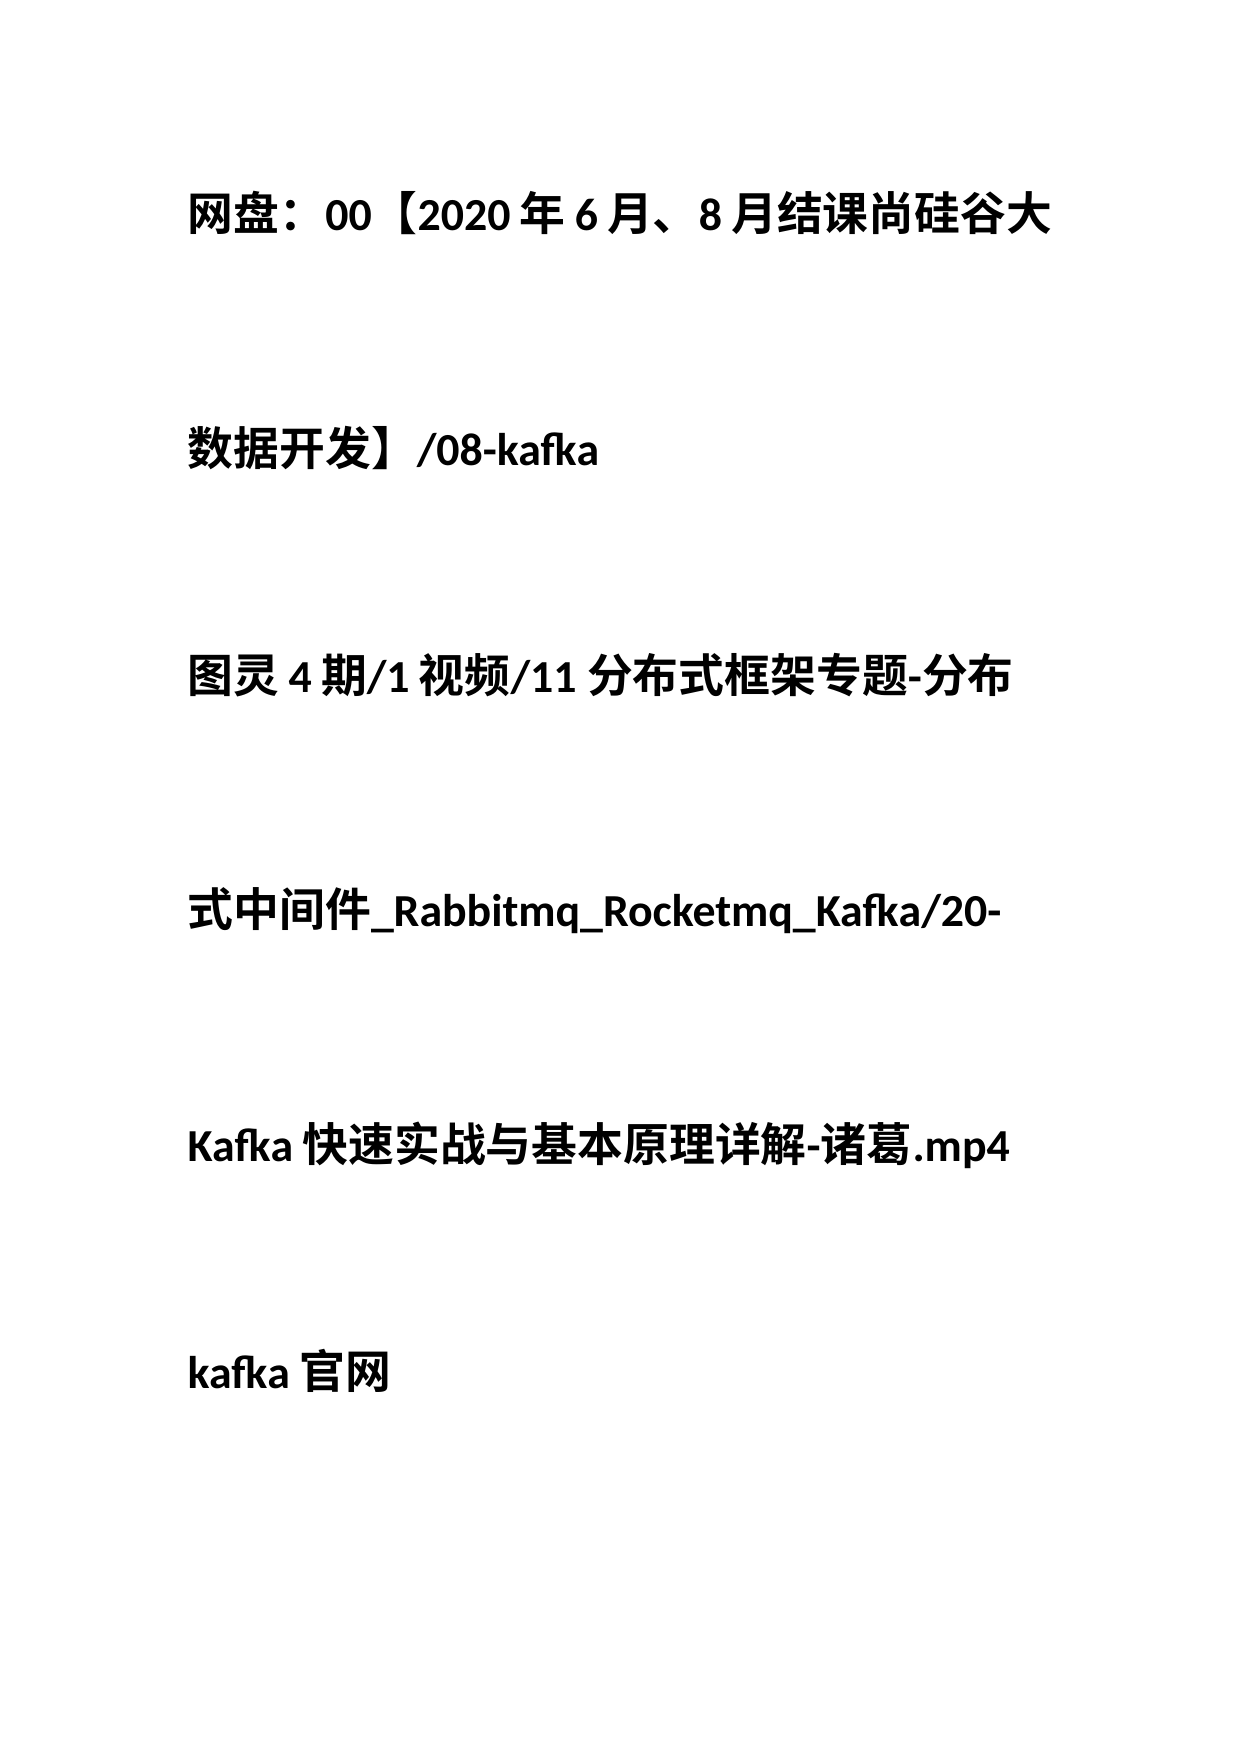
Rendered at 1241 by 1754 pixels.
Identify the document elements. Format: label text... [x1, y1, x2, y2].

subtitle kafka官网 [187, 1319, 1053, 1417]
subtitle 图灵4期/1视频/11 分布式框架专题-分布式中间件_Rabbitmq_Rocketmq_Kafka/20-Kafka快速实战与基本原理详解-诸葛.mp4 [187, 623, 1053, 1191]
subtitle 网盘：00【2020年6月、8月结课尚硅谷大数据开发】/08-kafka [187, 162, 1053, 494]
